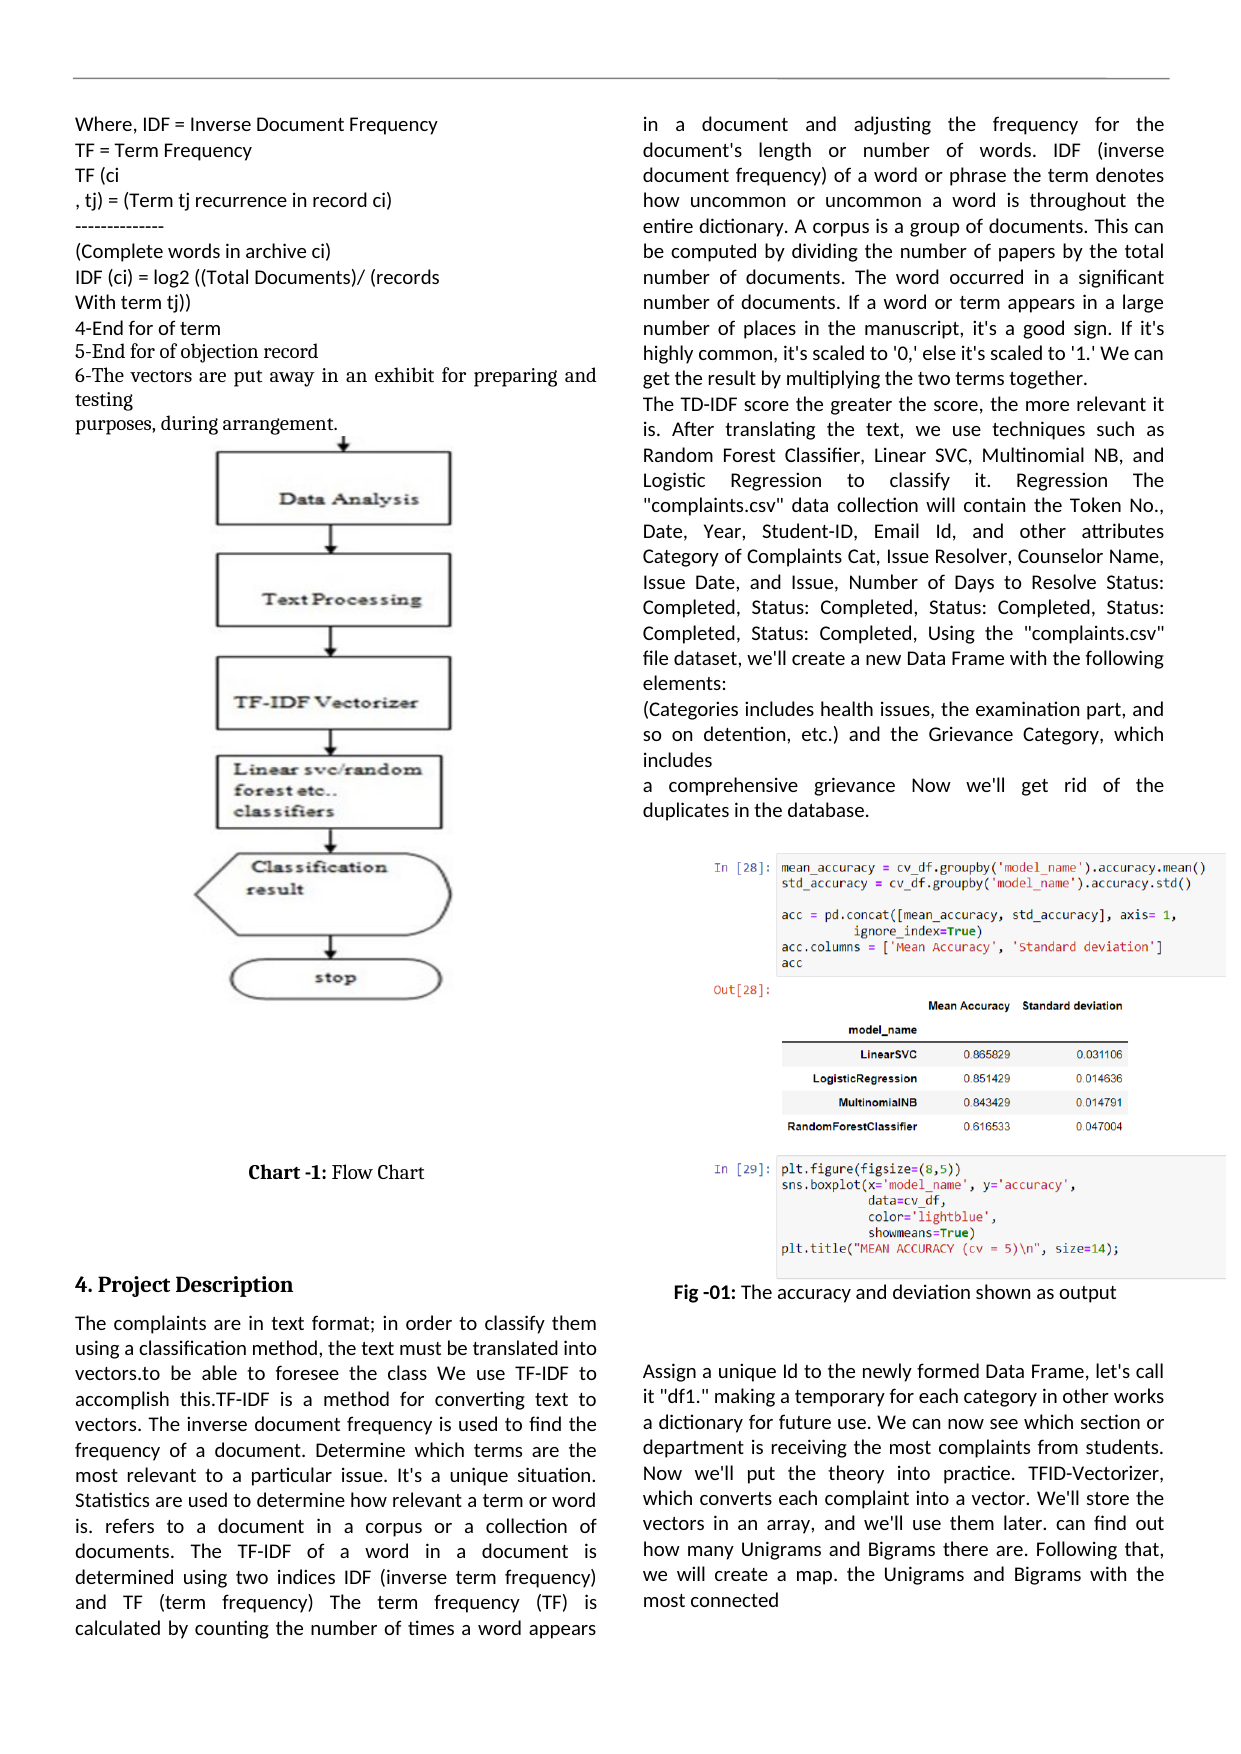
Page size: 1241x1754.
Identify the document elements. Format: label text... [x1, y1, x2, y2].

text (Complete words in archive ci) [75, 238, 598, 264]
text With term tj)) [75, 289, 598, 315]
text 6-The vectors are put away in an exhibit for preparing and testing [75, 364, 598, 412]
text a comprehensive grievance Now we'll get rid of the duplicates in the database. [643, 772, 1165, 823]
text TF = Term Frequency [75, 137, 598, 162]
text IDF (ci) = log2 ((Total Documents)/ (records [75, 264, 598, 289]
text 4. Project Description [75, 1272, 598, 1297]
text (Categories includes health issues, the examination part, and so on detention, etc.) and the Grievance Category, which includes [643, 696, 1165, 772]
text Chart -1: Flow Chart [75, 1161, 598, 1185]
text TF (ci [75, 162, 598, 188]
text The complaints are in text format; in order to classify them using a classification method, the text must be translated into vectors.to be able to foresee the class We use TF-IDF to accomplish this.TF-IDF is a method for converting text to vectors. The inverse document frequency is used to find the frequency of a document. Determine which terms are the most relevant to a particular issue. It's a unique situation. Statistics are used to determine how relevant a term or word is. refers to a document in a corpus or a collection of documents. The TF-IDF of a word in a document is determined using two indices IDF (inverse term frequency) and TF (term frequency) The term frequency (TF) is calculated by counting the number of times a word appears in a document and adjusting the frequency for the document's length or number of words. IDF (inverse document frequency) of a word or phrase the term denotes how uncommon or uncommon a word is throughout the entire dictionary. A corpus is a group of documents. This can be computed by dividing the number of papers by the total number of documents. The word occurred in a significant number of documents. If a word or term appears in a large number of places in the manuscript, it's a good sign. If it's highly common, it's scaled to '0,' else it's scaled to '1.' We can get the result by multiplying the two terms together. [75, 1310, 598, 1640]
text The TD-IDF score the greater the score, the more relevant it is. After translating the text, we use techniques such as Random Forest Classifier, Linear SVC, Multinomial NB, and Logistic Regression to classify it. Regression The "complaints.csv" data collection will contain the Token No., Date, Year, Student-ID, Email Id, and other attributes Category of Complaints Cat, Issue Resolver, Counselor Name, Issue Date, and Issue, Number of Days to Resolve Status: Completed, Status: Completed, Status: Completed, Status: Completed, Status: Completed, Using the "complaints.csv" file dataset, we'll create a new Data Frame with the following elements: [643, 391, 1165, 696]
text Where, IDF = Inverse Document Frequency [75, 111, 598, 137]
text -------------- [75, 213, 598, 238]
text Fig -01: The accuracy and deviation shown as output [643, 1279, 1165, 1304]
text purposes, during arrangement. [75, 412, 598, 436]
text 4-End for of term [75, 315, 598, 340]
text Assign a unique Id to the newly formed Data Frame, let's call it "df1." making a temporary for each category in other works a dictionary for future use. We can now see which section or department is receiving the most complaints from students. Now we'll put the theory into practice. TFID-Vectorizer, which converts each complaint into a vector. We'll store the vectors in an array, and we'll use them later. can find out how many Unigrams and Bigrams there are. Following that, we will create a map. the Unigrams and Bigrams with the most connected [643, 1358, 1165, 1612]
text 5-End for of objection record [75, 340, 598, 364]
text , tj) = (Term tj recurrence in record ci) [75, 188, 598, 213]
text The complaints are in text format; in order to classify them using a classification method, the text must be translated into vectors.to be able to foresee the class We use TF-IDF to accomplish this.TF-IDF is a method for converting text to vectors. The inverse document frequency is used to find the frequency of a document. Determine which terms are the most relevant to a particular issue. It's a unique situation. Statistics are used to determine how relevant a term or word is. refers to a document in a corpus or a collection of documents. The TF-IDF of a word in a document is determined using two indices IDF (inverse term frequency) and TF (term frequency) The term frequency (TF) is calculated by counting the number of times a word appears in a document and adjusting the frequency for the document's length or number of words. IDF (inverse document frequency) of a word or phrase the term denotes how uncommon or uncommon a word is throughout the entire dictionary. A corpus is a group of documents. This can be computed by dividing the number of papers by the total number of documents. The word occurred in a significant number of documents. If a word or term appears in a large number of places in the manuscript, it's a good sign. If it's highly common, it's scaled to '0,' else it's scaled to '1.' We can get the result by multiplying the two terms together. [643, 111, 1165, 391]
